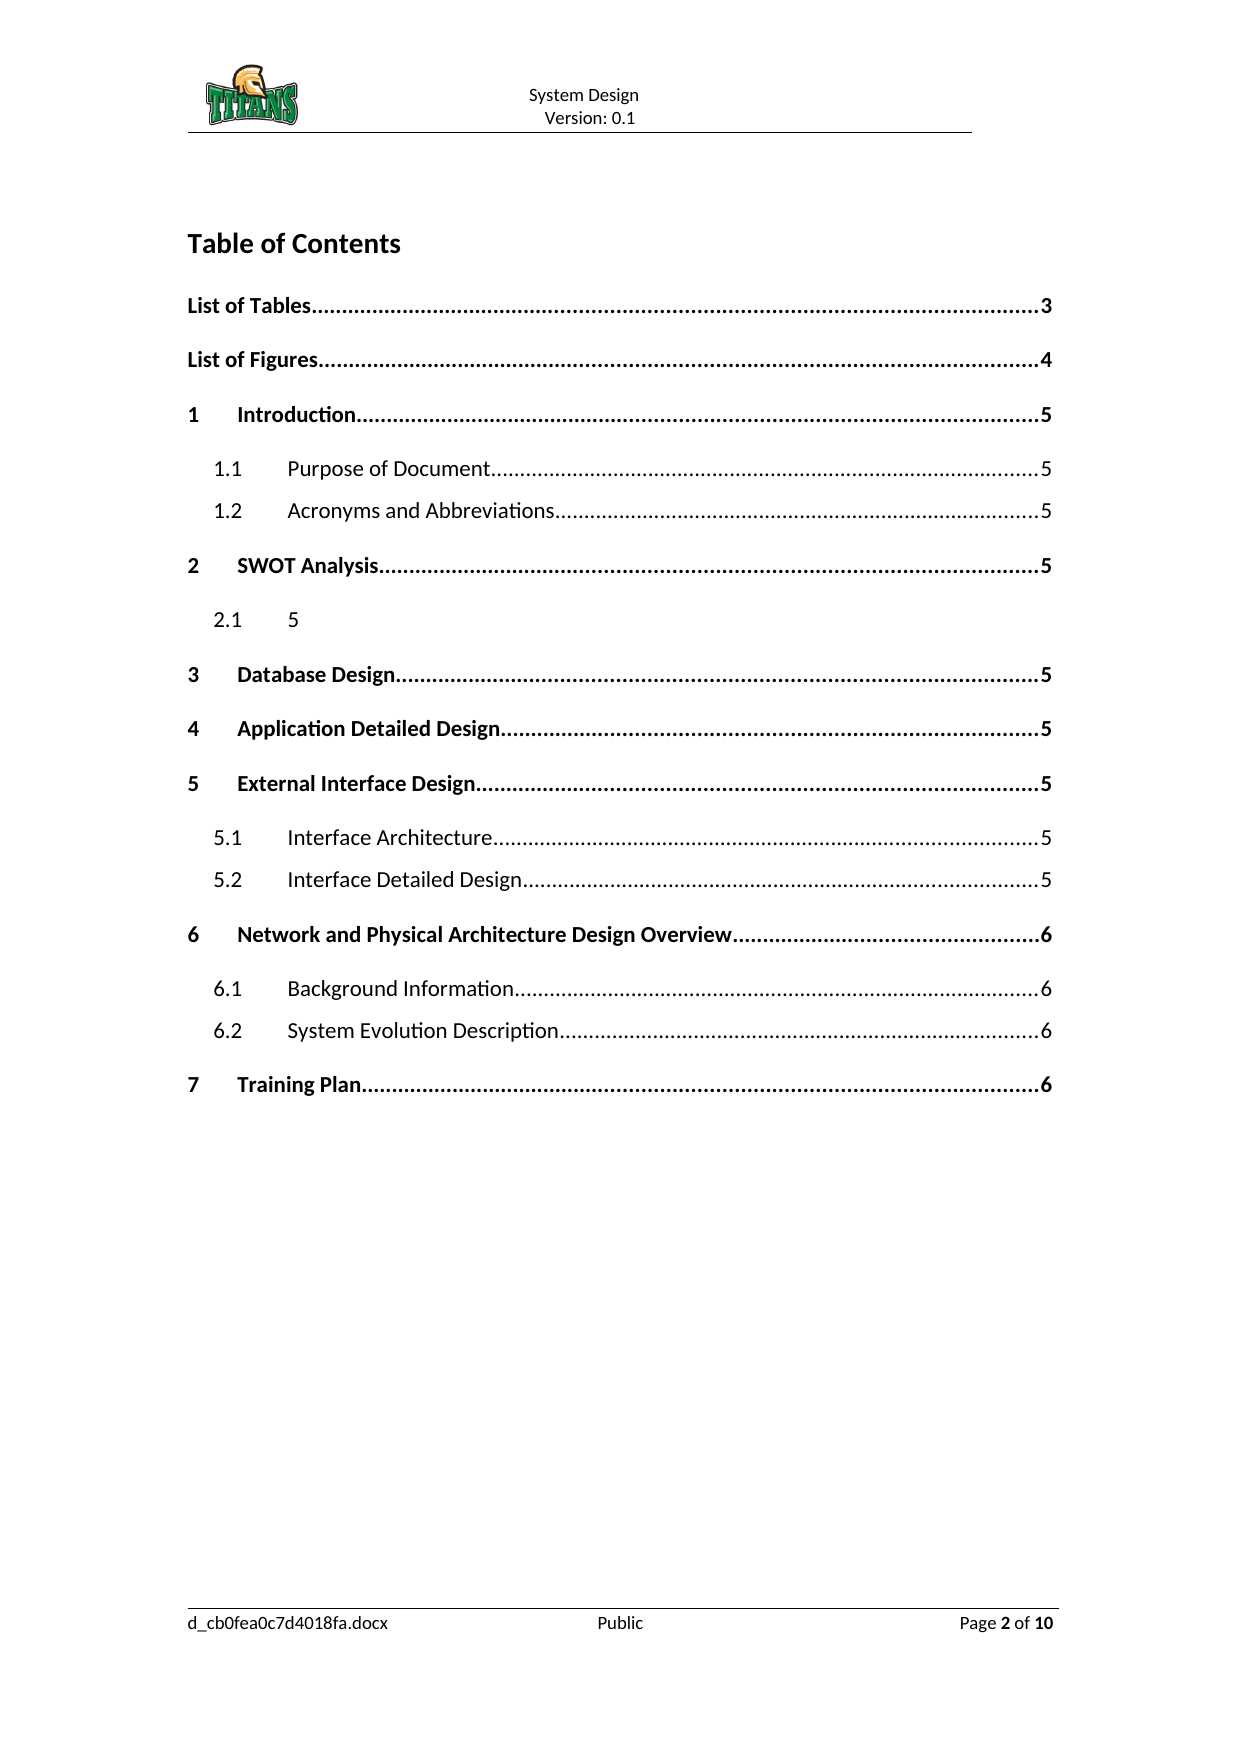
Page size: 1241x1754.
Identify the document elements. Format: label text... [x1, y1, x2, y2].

text List of Tables 3 [187, 291, 1053, 319]
text 5 External Interface Design 5 [187, 769, 1053, 797]
text 1 Introduction 5 [187, 400, 1053, 428]
picture [198, 60, 303, 132]
text 1.1 Purpose of Document 5 [213, 454, 1053, 482]
text 5.2 Interface Detailed Design 5 [213, 865, 1053, 893]
text List of Figures 4 [187, 345, 1053, 373]
text 2.1 5 [213, 605, 1053, 633]
text 5.1 Interface Architecture 5 [213, 823, 1053, 851]
text 7 Training Plan 6 [187, 1071, 1053, 1099]
text 4 Application Detailed Design 5 [187, 714, 1053, 742]
text 6.1 Background Information 6 [213, 974, 1053, 1002]
text Table of Contents [187, 225, 1053, 261]
text 1.2 Acronyms and Abbreviations 5 [213, 496, 1053, 524]
text 3 Database Design 5 [187, 660, 1053, 688]
text 6.2 System Evolution Description 6 [213, 1016, 1053, 1044]
text 6 Network and Physical Architecture Design Overview 6 [187, 920, 1053, 948]
text 2 SWOT Analysis 5 [187, 551, 1053, 579]
